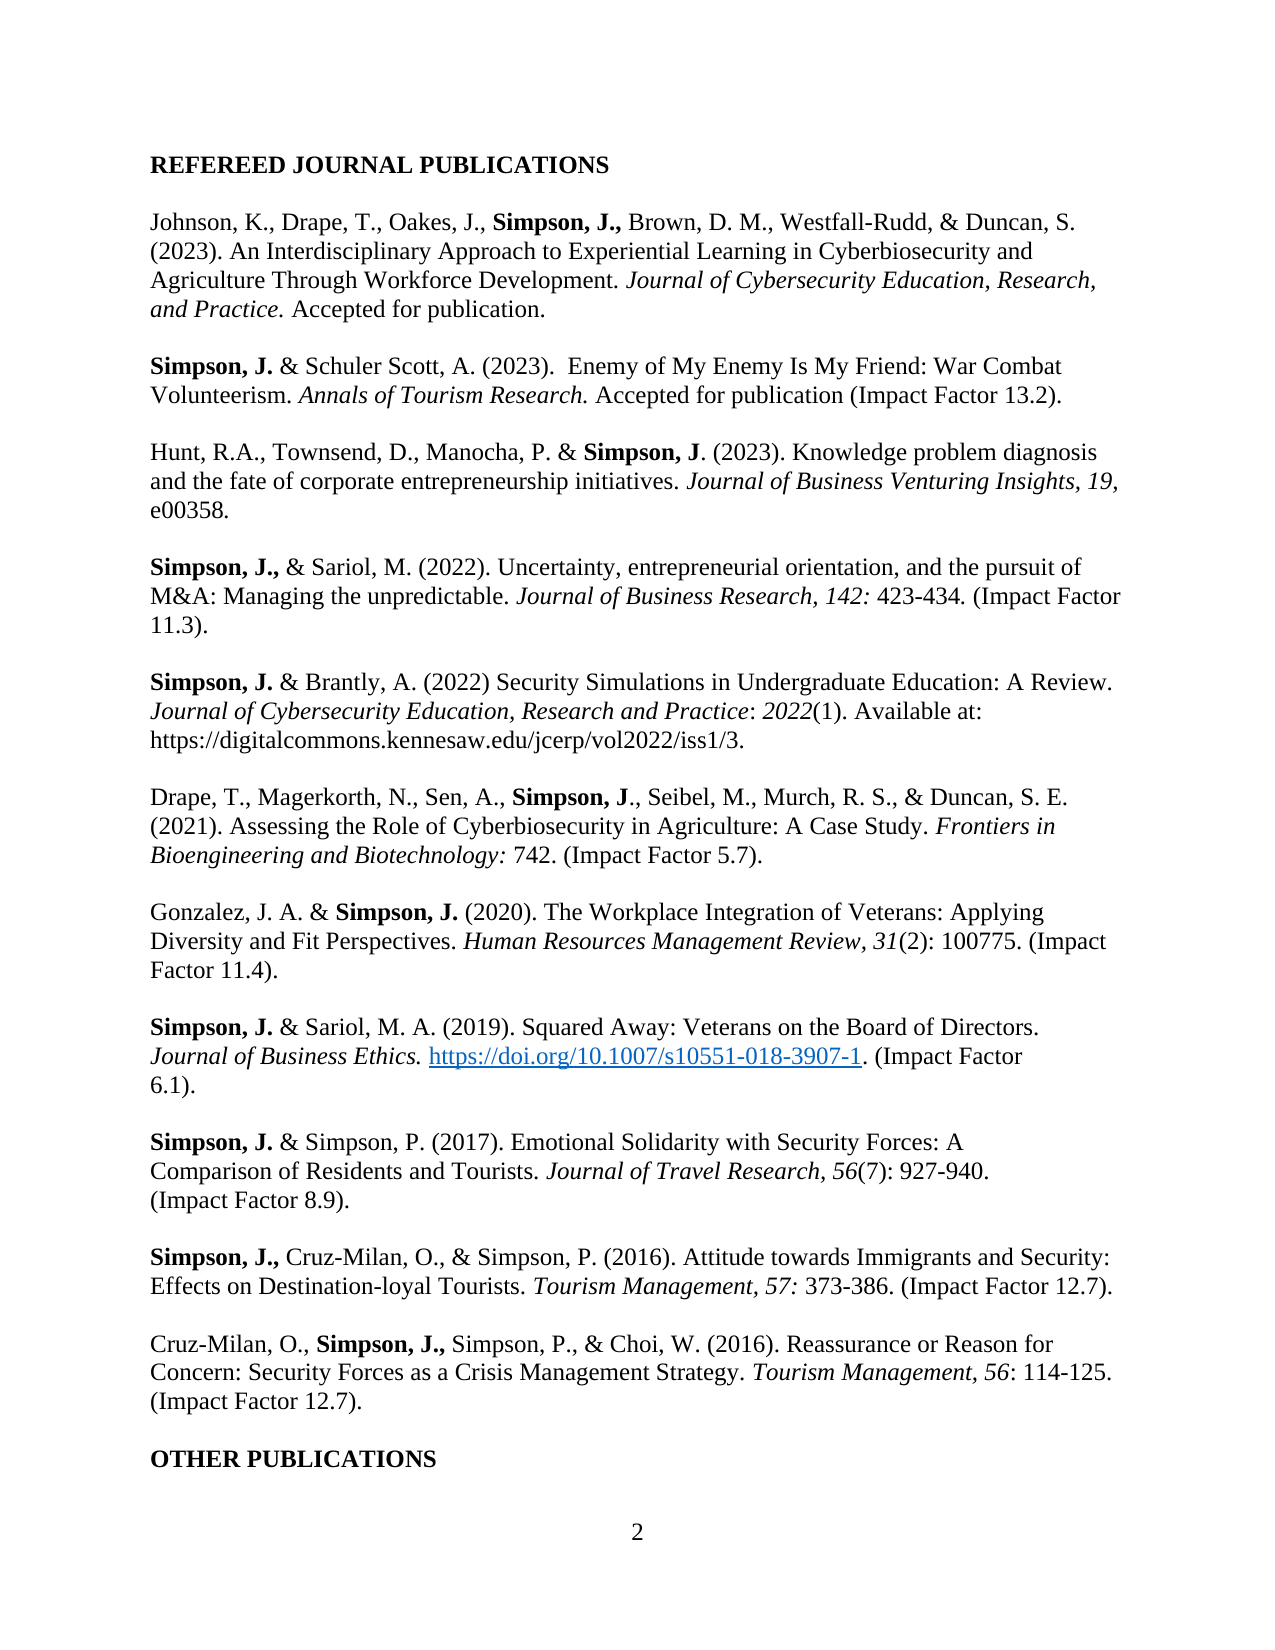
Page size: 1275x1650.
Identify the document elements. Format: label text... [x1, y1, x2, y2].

text Simpson, J., & Sariol, M. (2022). Uncertainty, entrepreneurial orientation, and the pursuit of M&A: Managing the unpredictable. Journal of Business Research, 142: 423-434. (Impact Factor 11.3). [150, 552, 1125, 639]
text Cruz-Milan, O., Simpson, J., Simpson, P., & Choi, W. (2016). Reassurance or Reason for Concern: Security Forces as a Crisis Management Strategy. Tourism Management, 56: 114-125. (Impact Factor 12.7). [150, 1329, 1125, 1415]
text Gonzalez, J. A. & Simpson, J. (2020). The Workplace Integration of Veterans: Applying Diversity and Fit Perspectives. Human Resources Management Review, 31(2): 100775. (Impact Factor 11.4). [150, 897, 1125, 984]
text REFEREED JOURNAL PUBLICATIONS [150, 150, 1125, 179]
text Drape, T., Magerkorth, N., Sen, A., Simpson, J., Seibel, M., Murch, R. S., & Duncan, S. E. (2021). Assessing the Role of Cyberbiosecurity in Agriculture: A Case Study. Frontiers in Bioengineering and Biotechnology: 742. (Impact Factor 5.7). [150, 782, 1125, 869]
text Simpson, J., Cruz-Milan, O., & Simpson, P. (2016). Attitude towards Immigrants and Security: Effects on Destination-loyal Tourists. Tourism Management, 57: 373-386. (Impact Factor 12.7). [150, 1242, 1125, 1300]
text Simpson, J. & Simpson, P. (2017). Emotional Solidarity with Security Forces: A Comparison of Residents and Tourists. Journal of Travel Research, 56(7): 927-940. (Impact Factor 8.9). [150, 1127, 1065, 1214]
text Simpson, J. & Sariol, M. A. (2019). Squared Away: Veterans on the Board of Directors. Journal of Business Ethics. https://doi.org/10.1007/s10551-018-3907-1. (Impact Factor 6.1). [150, 1012, 1065, 1099]
text Johnson, K., Drape, T., Oakes, J., Simpson, J., Brown, D. M., Westfall-Rudd, & Duncan, S. (2023). An Interdisciplinary Approach to Experiential Learning in Cyberbiosecurity and Agriculture Through Workforce Development. Journal of Cybersecurity Education, Research, and Practice. Accepted for publication. [150, 207, 1125, 322]
text Simpson, J. & Brantly, A. (2022) Security Simulations in Undergraduate Education: A Review. Journal of Cybersecurity Education, Research and Practice: 2022(1). Available at: https://digitalcommons.kennesaw.edu/jcerp/vol2022/iss1/3. [150, 667, 1125, 754]
text Simpson, J. & Schuler Scott, A. (2023). Enemy of My Enemy Is My Friend: War Combat Volunteerism. Annals of Tourism Research. Accepted for publication (Impact Factor 13.2). [150, 351, 1125, 409]
text OTHER PUBLICATIONS [150, 1444, 1125, 1472]
text Hunt, R.A., Townsend, D., Manocha, P. & Simpson, J. (2023). Knowledge problem diagnosis and the fate of corporate entrepreneurship initiatives. Journal of Business Venturing Insights, 19, e00358. [150, 437, 1125, 524]
